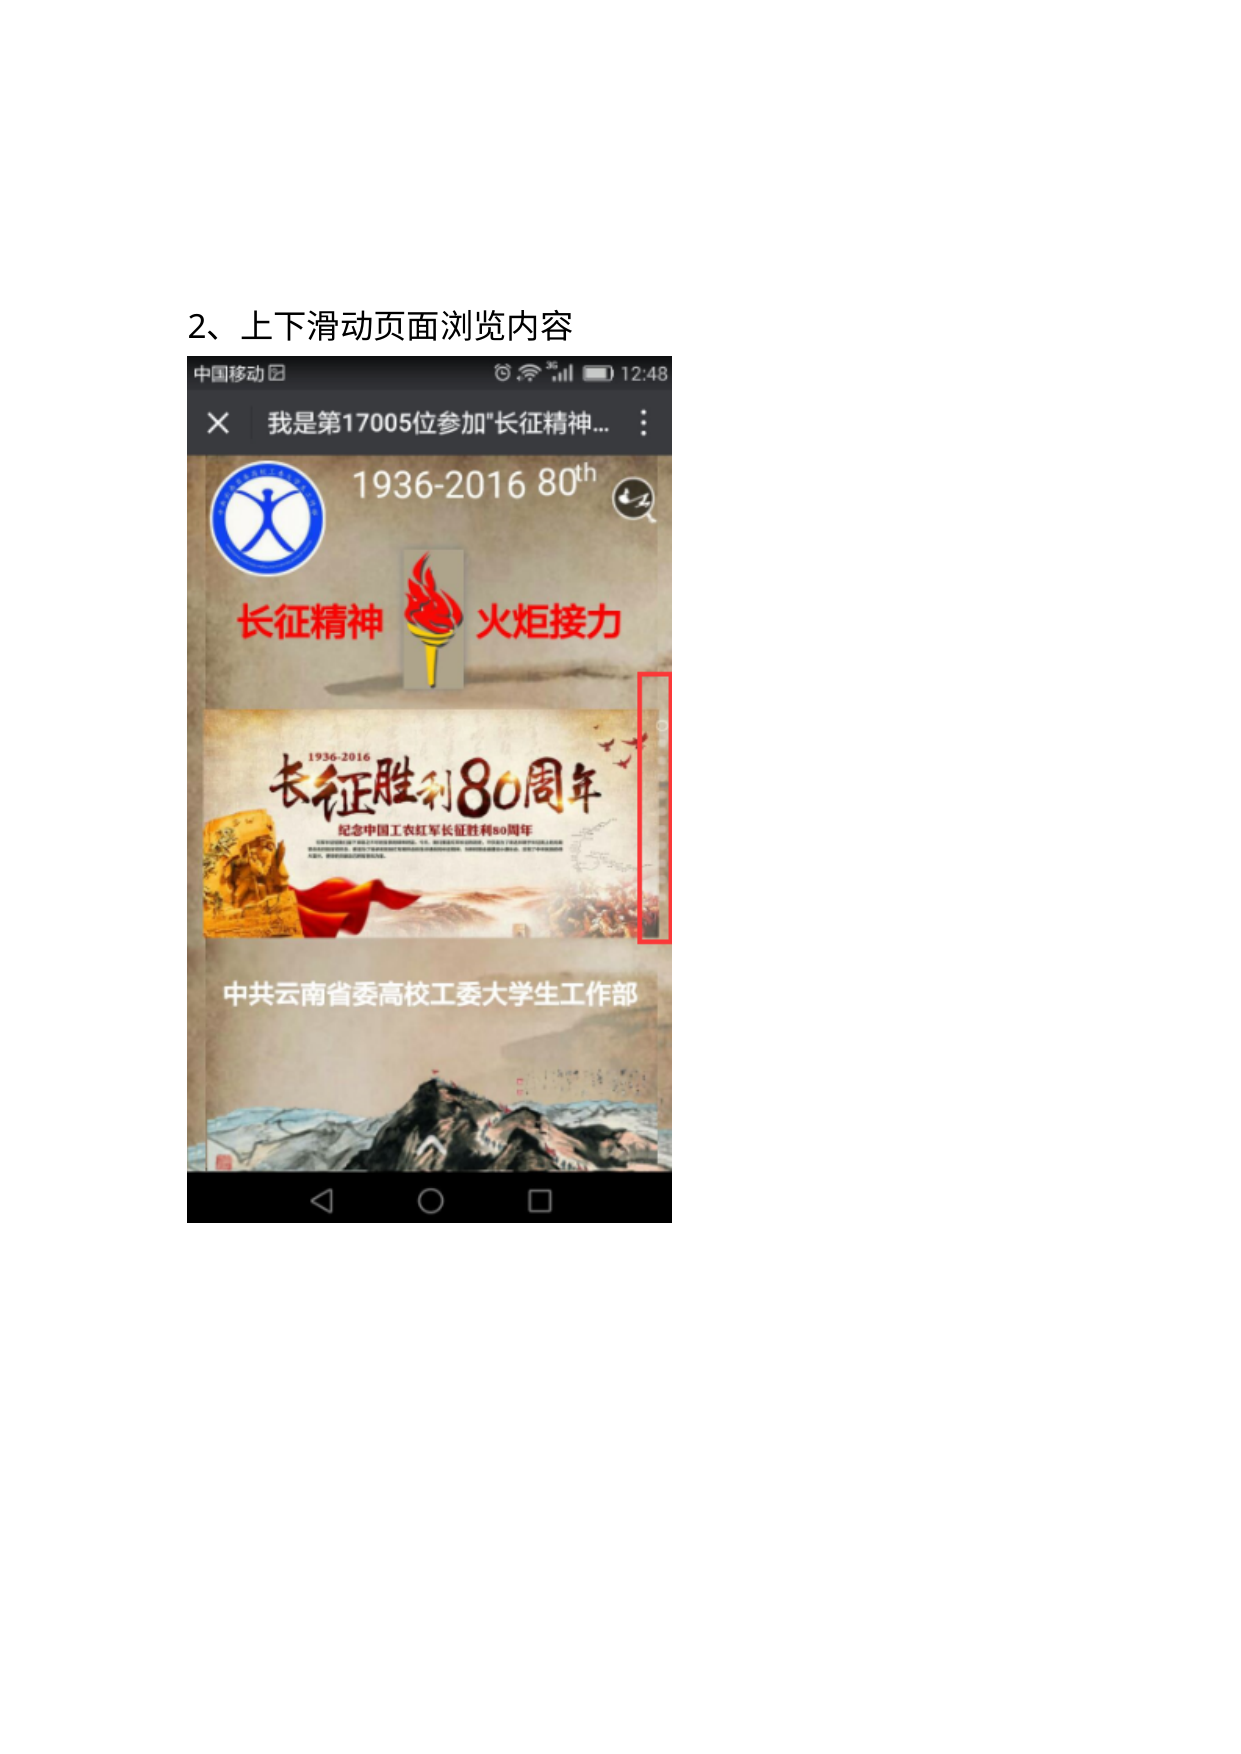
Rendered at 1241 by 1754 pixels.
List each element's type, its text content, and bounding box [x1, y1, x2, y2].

picture [187, 356, 672, 1223]
text 2、上下滑动页面浏览内容 [187, 292, 1053, 357]
